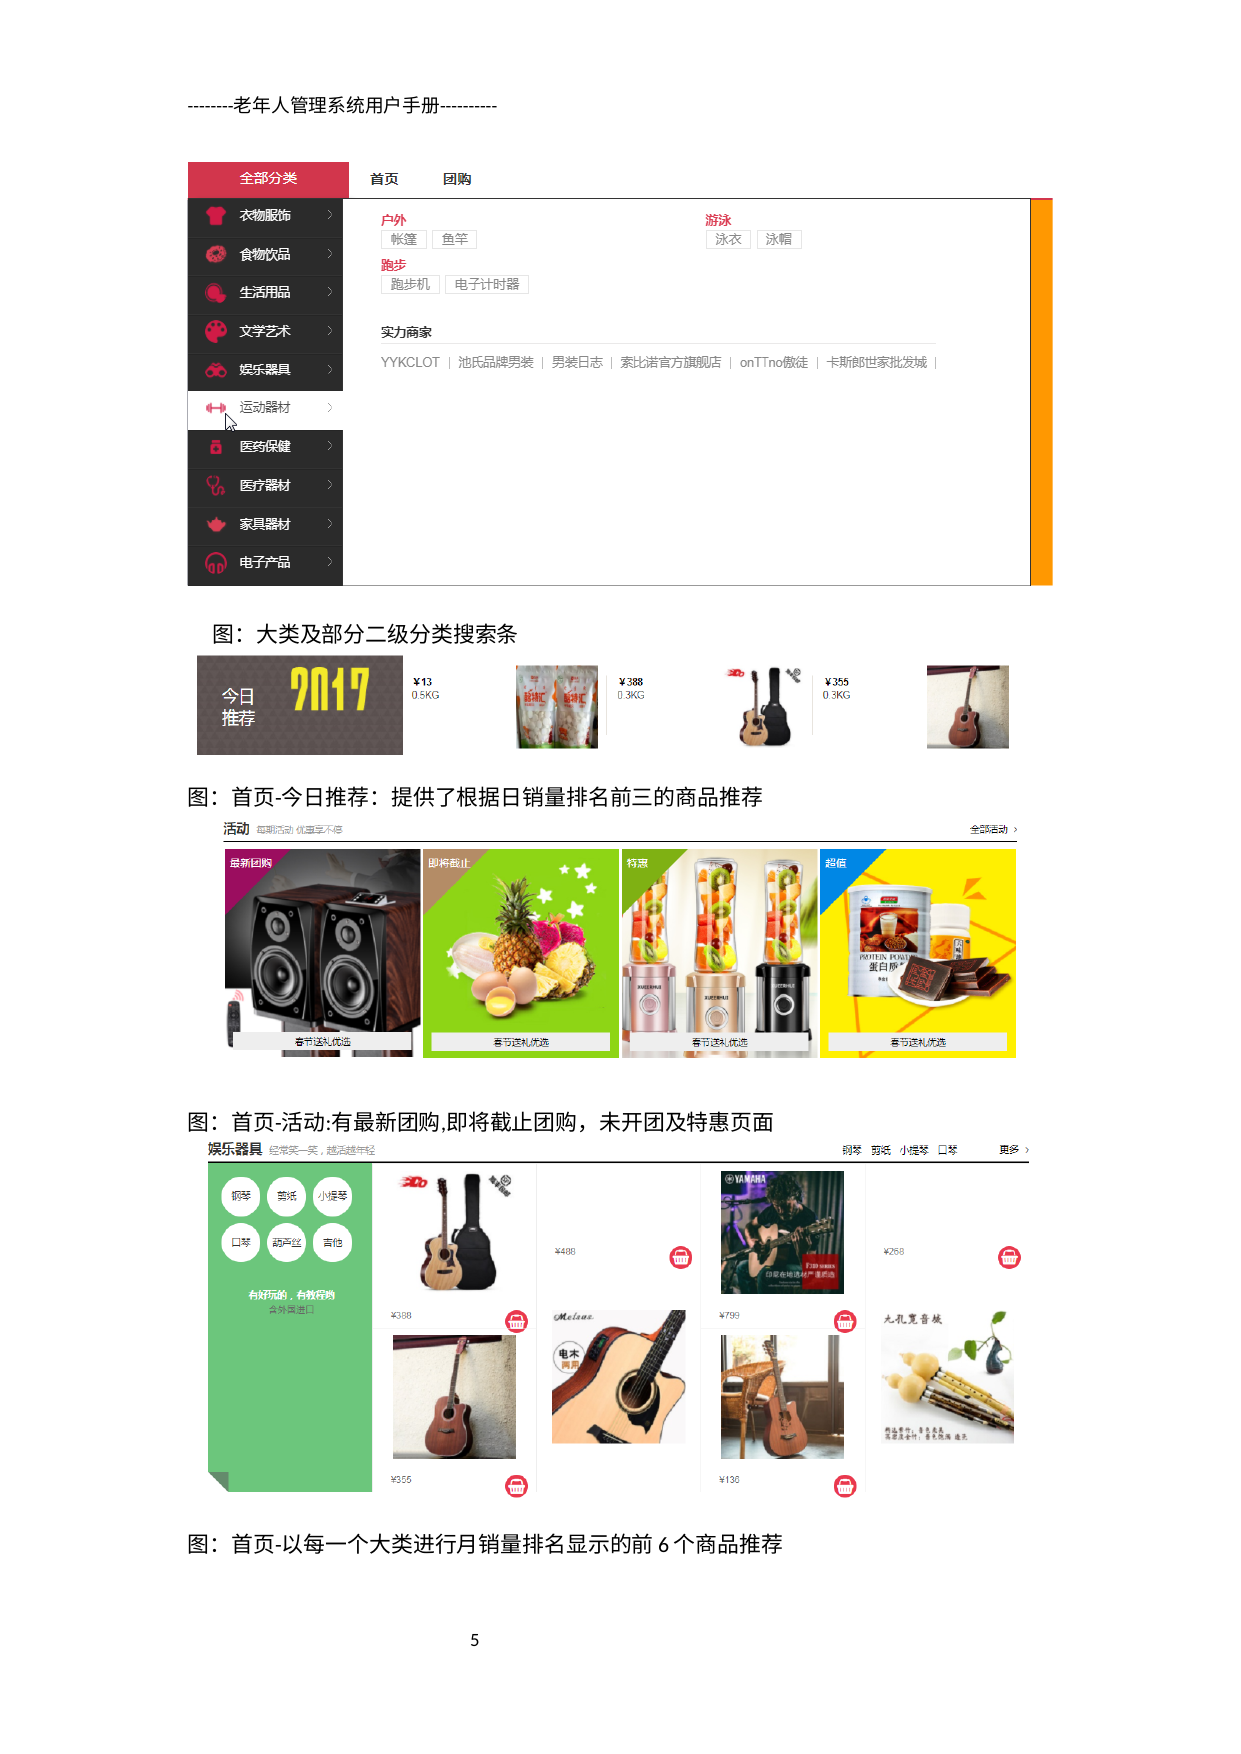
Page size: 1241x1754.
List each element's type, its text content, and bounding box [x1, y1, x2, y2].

text 图：大类及部分二级分类搜索条 [187, 617, 1053, 649]
picture [187, 162, 1053, 586]
picture [187, 1137, 1053, 1501]
picture [187, 649, 1053, 768]
text 图：首页-活动:有最新团购,即将截止团购，未开团及特惠页面 [187, 1104, 1053, 1137]
text 图：首页-今日推荐：提供了根据日销量排名前三的商品推荐 [187, 779, 1053, 812]
text 图：首页-以每一个大类进行月销量排名显示的前6个商品推荐 [187, 1527, 1053, 1559]
picture [187, 812, 1053, 1075]
